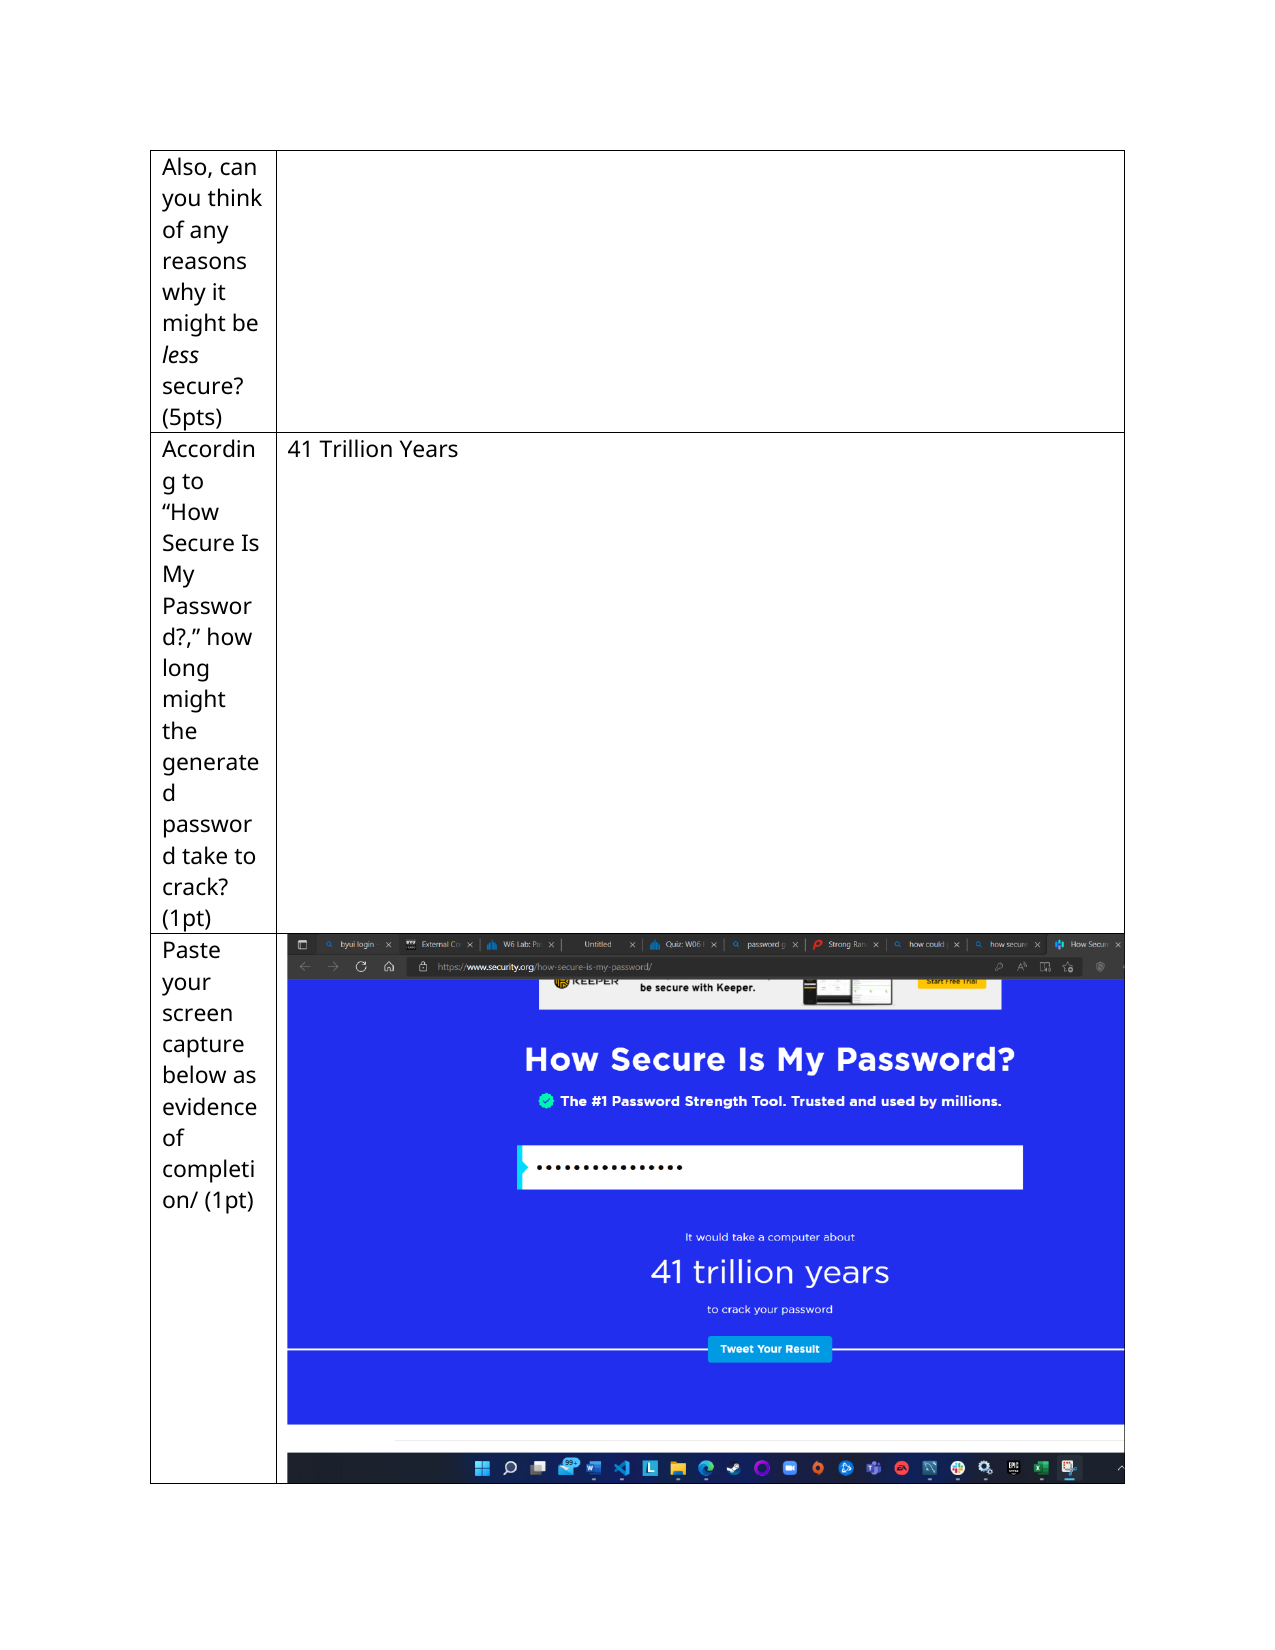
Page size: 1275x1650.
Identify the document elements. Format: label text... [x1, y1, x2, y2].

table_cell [277, 151, 1124, 432]
picture [287, 934, 1125, 1483]
table_cell [277, 934, 287, 1483]
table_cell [151, 151, 276, 432]
table_cell According to “How Secure Is My Password?,” how long might the generated password take to crack? (1pt) [151, 433, 276, 933]
table_cell 41 Trillion Years [277, 433, 1124, 933]
table_cell Paste your screen capture below as evidence of completion/ (1pt) [151, 934, 276, 1483]
